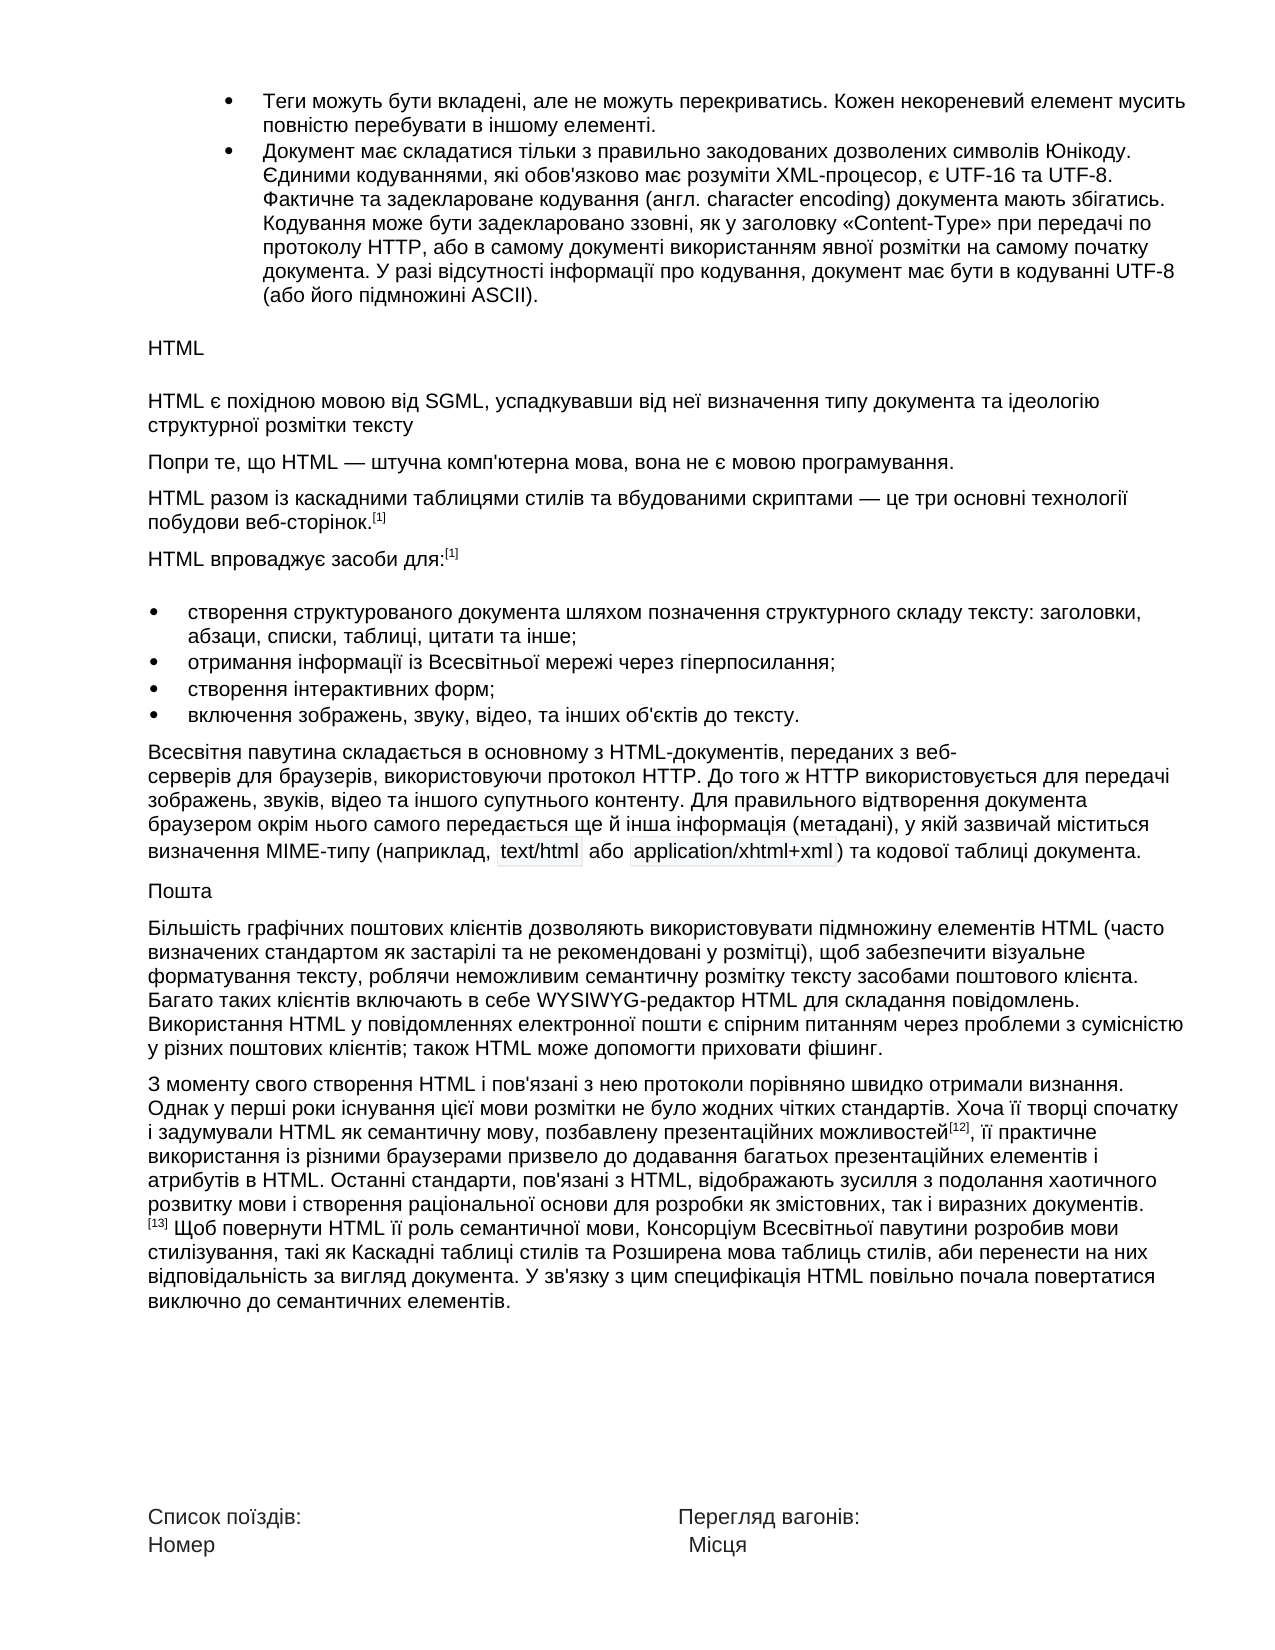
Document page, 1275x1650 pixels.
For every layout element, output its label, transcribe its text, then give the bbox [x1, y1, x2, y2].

list створення інтерактивних форм; [150, 677, 1186, 701]
list створення структурованого документа шляхом позначення структурного складу тексту: заголовки, абзаци, списки, таблиці, цитати та інше; [150, 599, 1186, 648]
list Теги можуть бути вкладені, але не можуть перекриватись. Кожен некореневий елемент мусить повністю перебувати в іншому елементі. [225, 88, 1186, 137]
text Більшість графічних поштових клієнтів дозволяють використовувати підмножину елементів HTML (часто визначених стандартом як застарілі та не рекомендовані у розмітці), щоб забезпечити візуальне форматування тексту, роблячи неможливим семантичну розмітку тексту засобами поштового клієнта. Багато таких клієнтів включають в себе WYSIWYG-редактор HTML для складання повідомлень. Використання HTML у повідомленнях електронної пошти є спірним питанням через проблеми з сумісністю у різних поштових клієнтів; також HTML може допомогти приховати фішинг. [148, 916, 1186, 1059]
text HTML є похідною мовою від SGML, успадкувавши від неї визначення типу документа та ідеологію структурної розмітки тексту [413, 389, 1186, 437]
text Попри те, що HTML — штучна комп'ютерна мова, вона не є мовою програмування. [148, 449, 1186, 473]
text HTML [148, 336, 1186, 360]
text Всесвітня павутина складається в основному з HTML-документів, переданих з веб-серверів для браузерів, використовуючи протокол HTTP. До того ж HTTP використовується для передачі зображень, звуків, відео та іншого супутнього контенту. Для правильного відтворення документа браузером окрім нього самого передається ще й інша інформація (метадані), у якій зазвичай міститься визначення MIME-типу (наприклад, text/html або application/xhtml+xml) та кодової таблиці документа. [148, 740, 1186, 867]
list отримання інформації із Всесвітньої мережі через гіперпосилання; [150, 650, 1186, 674]
text Номер Місця [148, 1532, 1186, 1557]
text З моменту свого створення HTML і пов'язані з нею протоколи порівняно швидко отримали визнання. Однак у перші роки існування цієї мови розмітки не було жодних чітких стандартів. Хоча її творці спочатку і задумували HTML як семантичну мову, позбавлену презентаційних можливостей[12], її практичне використання із різними браузерами призвело до додавання багатьох презентаційних елементів і атрибутів в HTML. Останні стандарти, пов'язані з HTML, відображають зусилля з подолання хаотичного розвитку мови і створення раціональної основи для розробки як змістовних, так і виразних документів.[13] Щоб повернути HTML її роль семантичної мови, Консорціум Всесвітньої павутини розробив мови стилізування, такі як Каскадні таблиці стилів та Розширена мова таблиць стилів, аби перенести на них відповідальність за вигляд документа. У зв'язку з цим специфікація HTML повільно почала повертатися виключно до семантичних елементів. [511, 1072, 1186, 1313]
text HTML впроваджує засоби для:[1] [148, 546, 1186, 570]
text Пошта [148, 879, 1186, 903]
list включення зображень, звуку, відео, та інших об'єктів до тексту. [150, 703, 1186, 727]
text Список поїздів: Перегляд вагонів: [148, 1504, 1186, 1529]
list Документ має складатися тільки з правильно закодованих дозволених символів Юнікоду. Єдиними кодуваннями, які обов'язково має розуміти XML-процесор, є UTF-16 та UTF-8. Фактичне та задеклароване кодування (англ. character encoding) документа мають збігатись. Кодування може бути задекларовано ззовні, як у заголовку «Content-Type» при передачі по протоколу HTTP, або в самому документі використанням явної розмітки на самому початку документа. У разі відсутності інформації про кодування, документ має бути в кодуванні UTF-8 (або його підмножині ASCII). [225, 139, 1186, 307]
text HTML разом із каскадними таблицями стилів та вбудованими скриптами — це три основні технології побудови веб-сторінок.[1] [148, 486, 1186, 534]
